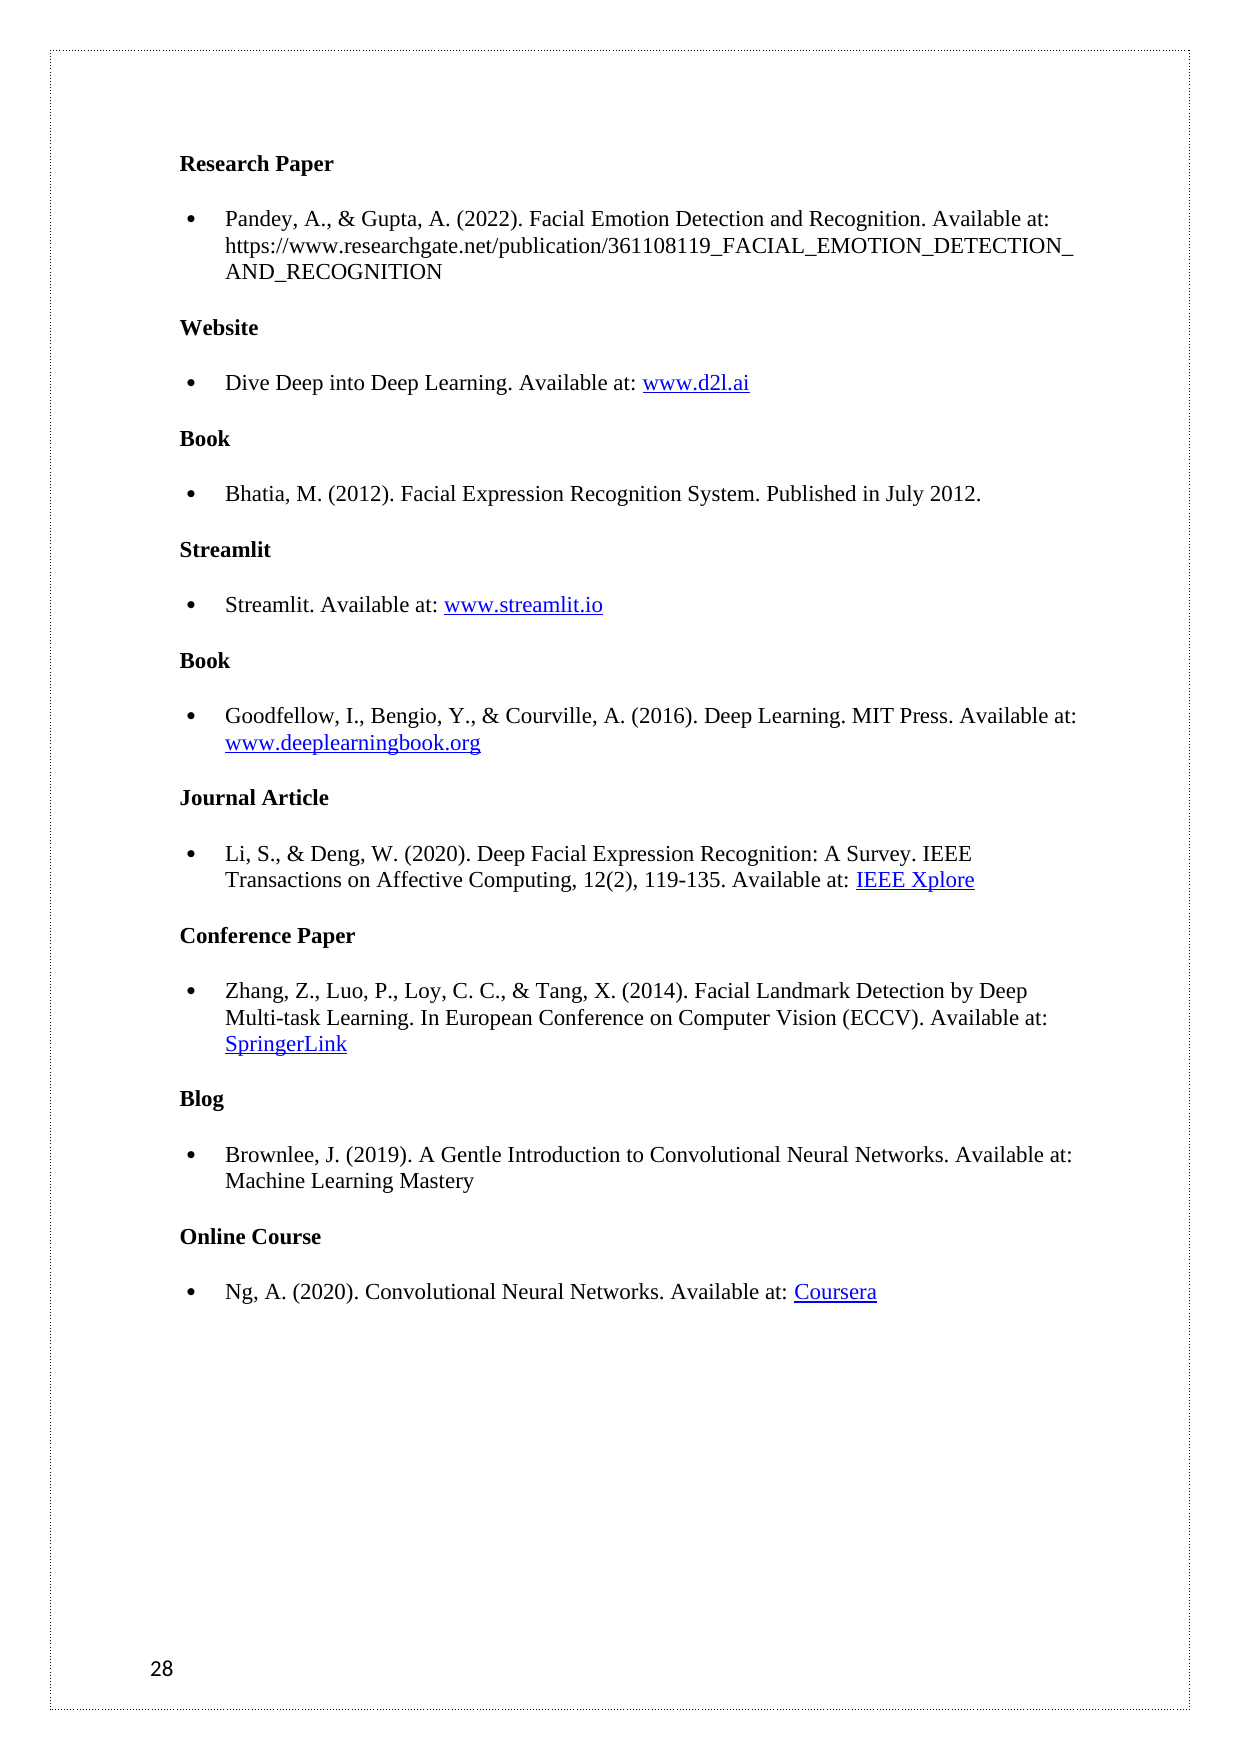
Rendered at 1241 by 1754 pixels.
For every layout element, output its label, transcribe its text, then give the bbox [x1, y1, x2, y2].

list Li, S., & Deng, W. (2020). Deep Facial Expression Recognition: A Survey. IEEE Transactions on Affective Computing, 12(2), 119-135. Available at: IEEE Xplore [187, 840, 1090, 892]
text  Book [150, 647, 1090, 673]
list Bhatia, M. (2012). Facial Expression Recognition System. Published in July 2012. [187, 480, 1090, 507]
list Goodfellow, I., Bengio, Y., & Courville, A. (2016). Deep Learning. MIT Press. Available at: www.deeplearningbook.org [187, 702, 1090, 755]
text  Blog [150, 1085, 1090, 1112]
list Pandey, A., & Gupta, A. (2022). Facial Emotion Detection and Recognition. Available at: https://www.researchgate.net/publication/361108119_FACIAL_EMOTION_DETECTION_AND_RECOGNITION [187, 206, 1090, 284]
text  Streamlit [150, 536, 1090, 562]
list Brownlee, J. (2019). A Gentle Introduction to Convolutional Neural Networks. Available at: Machine Learning Mastery [187, 1141, 1090, 1194]
list Zhang, Z., Luo, P., Loy, C. C., & Tang, X. (2014). Facial Landmark Detection by Deep Multi-task Learning. In European Conference on Computer Vision (ECCV). Available at: SpringerLink [187, 977, 1090, 1056]
text  Online Course [150, 1223, 1090, 1249]
text  Website [150, 314, 1090, 340]
text  Conference Paper [150, 922, 1090, 948]
text  Book [150, 425, 1090, 451]
list Ng, A. (2020). Convolutional Neural Networks. Available at: Coursera [187, 1278, 1090, 1305]
list Dive Deep into Deep Learning. Available at: www.d2l.ai [187, 369, 1090, 396]
text  Research Paper [150, 150, 1090, 176]
list Streamlit. Available at: www.streamlit.io [187, 591, 1090, 618]
text  Journal Article [150, 784, 1090, 811]
